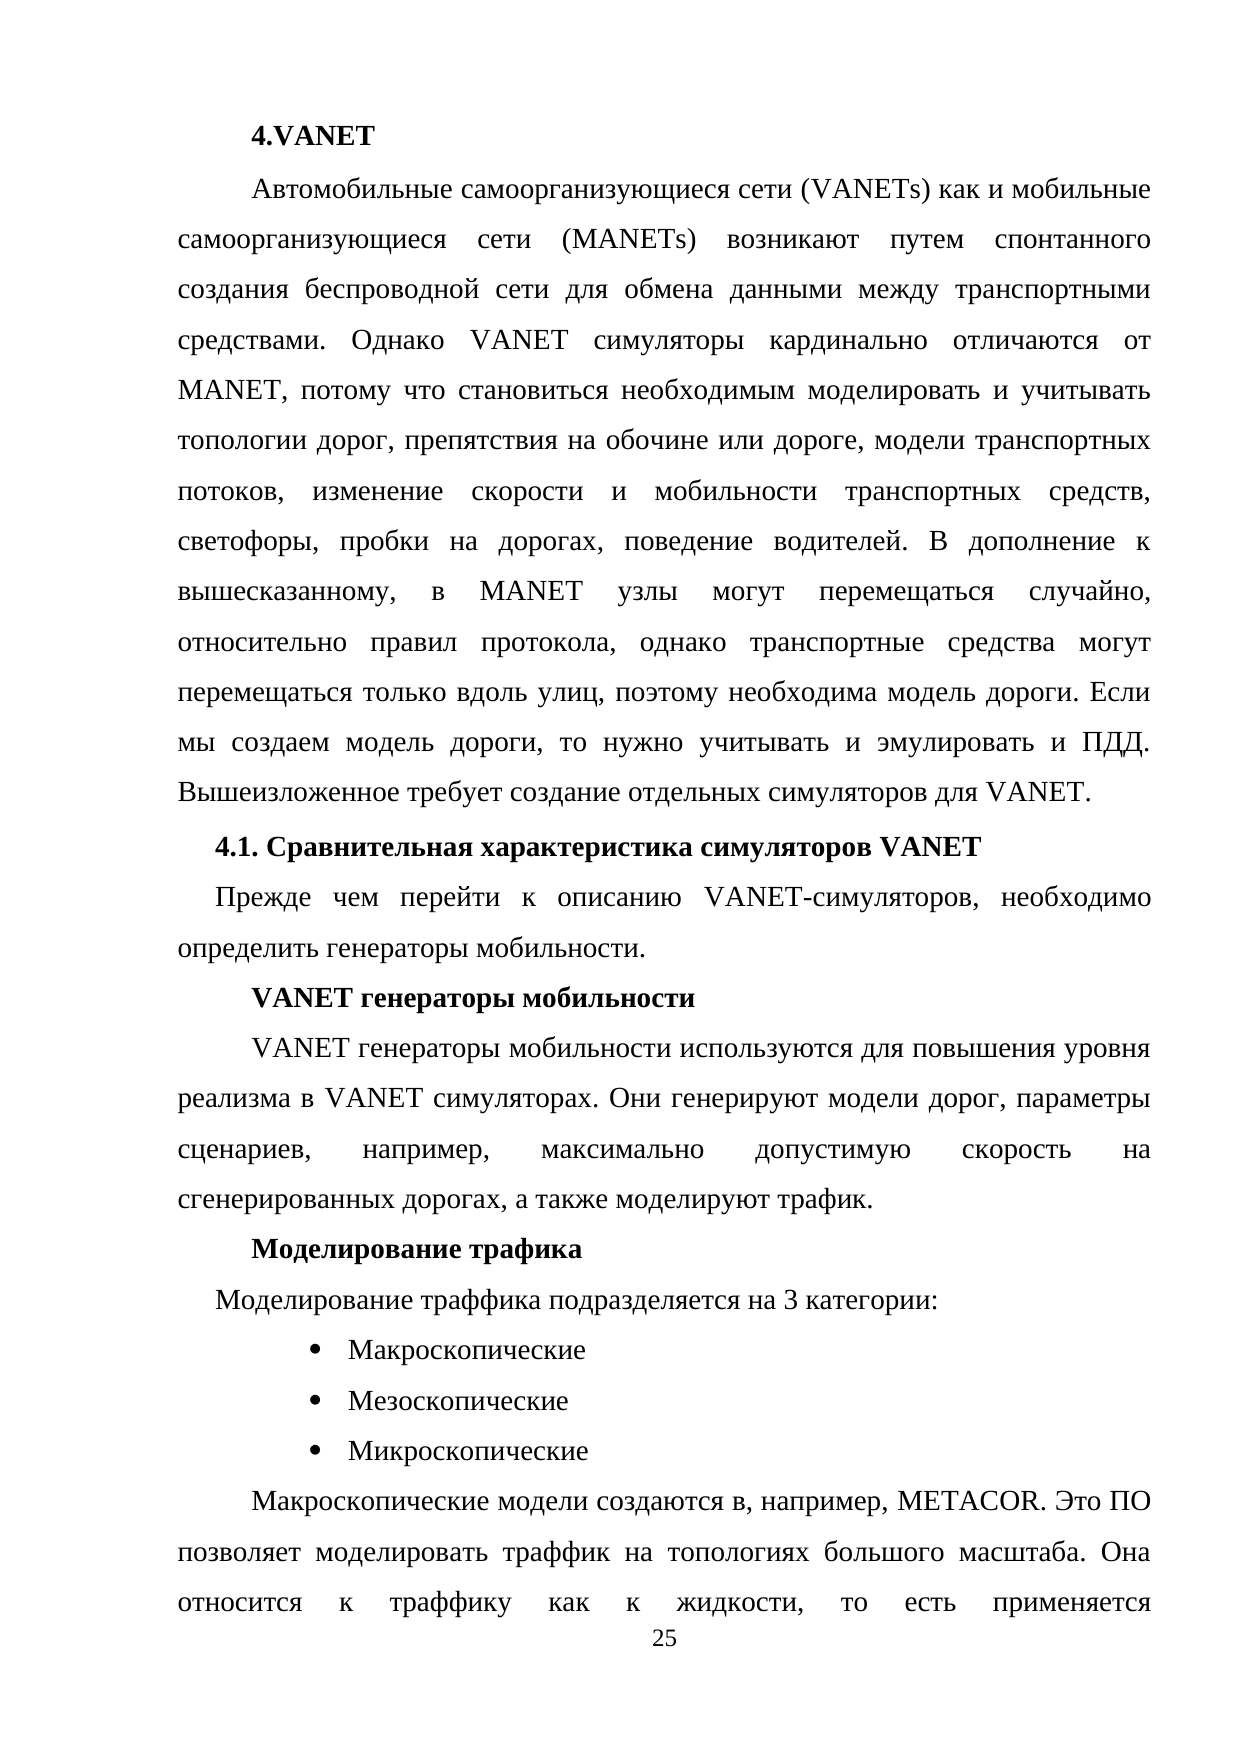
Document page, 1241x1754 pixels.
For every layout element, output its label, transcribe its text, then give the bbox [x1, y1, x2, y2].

text VANET генераторы мобильности используются для повышения уровня реализма в VANET симуляторах. Они генерируют модели дорог, параметры сценариев, например, максимально допустимую скорость на сгенерированных дорогах, а также моделируют трафик. [177, 1030, 1152, 1215]
text Автомобильные самоорганизующиеся сети (VANETs) как и мобильные самоорганизующиеся сети (MANETs) возникают путем спонтанного создания беспроводной сети для обмена данными между транспортными средствами. Однако VANET симуляторы кардинально отличаются от MANET, потому что становиться необходимым моделировать и учитывать топологии дорог, препятствия на обочине или дороге, модели транспортных потоков, изменение скорости и мобильности транспортных средств, светофоры, пробки на дорогах, поведение водителей. В дополнение к вышесказанному, в MANET узлы могут перемещаться случайно, относительно правил протокола, однако транспортные средства могут перемещаться только вдоль улиц, поэтому необходима модель дороги. Если мы создаем модель дороги, то нужно учитывать и эмулировать и ПДД. Вышеизложенное требует создание отдельных симуляторов для VANET. [177, 171, 1152, 808]
text 4.VANET [177, 118, 1152, 152]
list Микроскопические [310, 1433, 1152, 1467]
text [177, 1483, 1152, 1618]
text Прежде чем перейти к описанию VANET-симуляторов, необходимо определить генераторы мобильности. [177, 879, 1152, 963]
list Макроскопические [310, 1332, 1152, 1366]
text 4.1. Сравнительная характеристика симуляторов VANET [177, 829, 1152, 863]
text VANET генераторы мобильности [177, 980, 1152, 1013]
list Мезоскопические [310, 1383, 1152, 1416]
text Моделирование траффика подразделяется на 3 категории: [177, 1282, 1152, 1315]
text Моделирование трафика [177, 1232, 1152, 1265]
